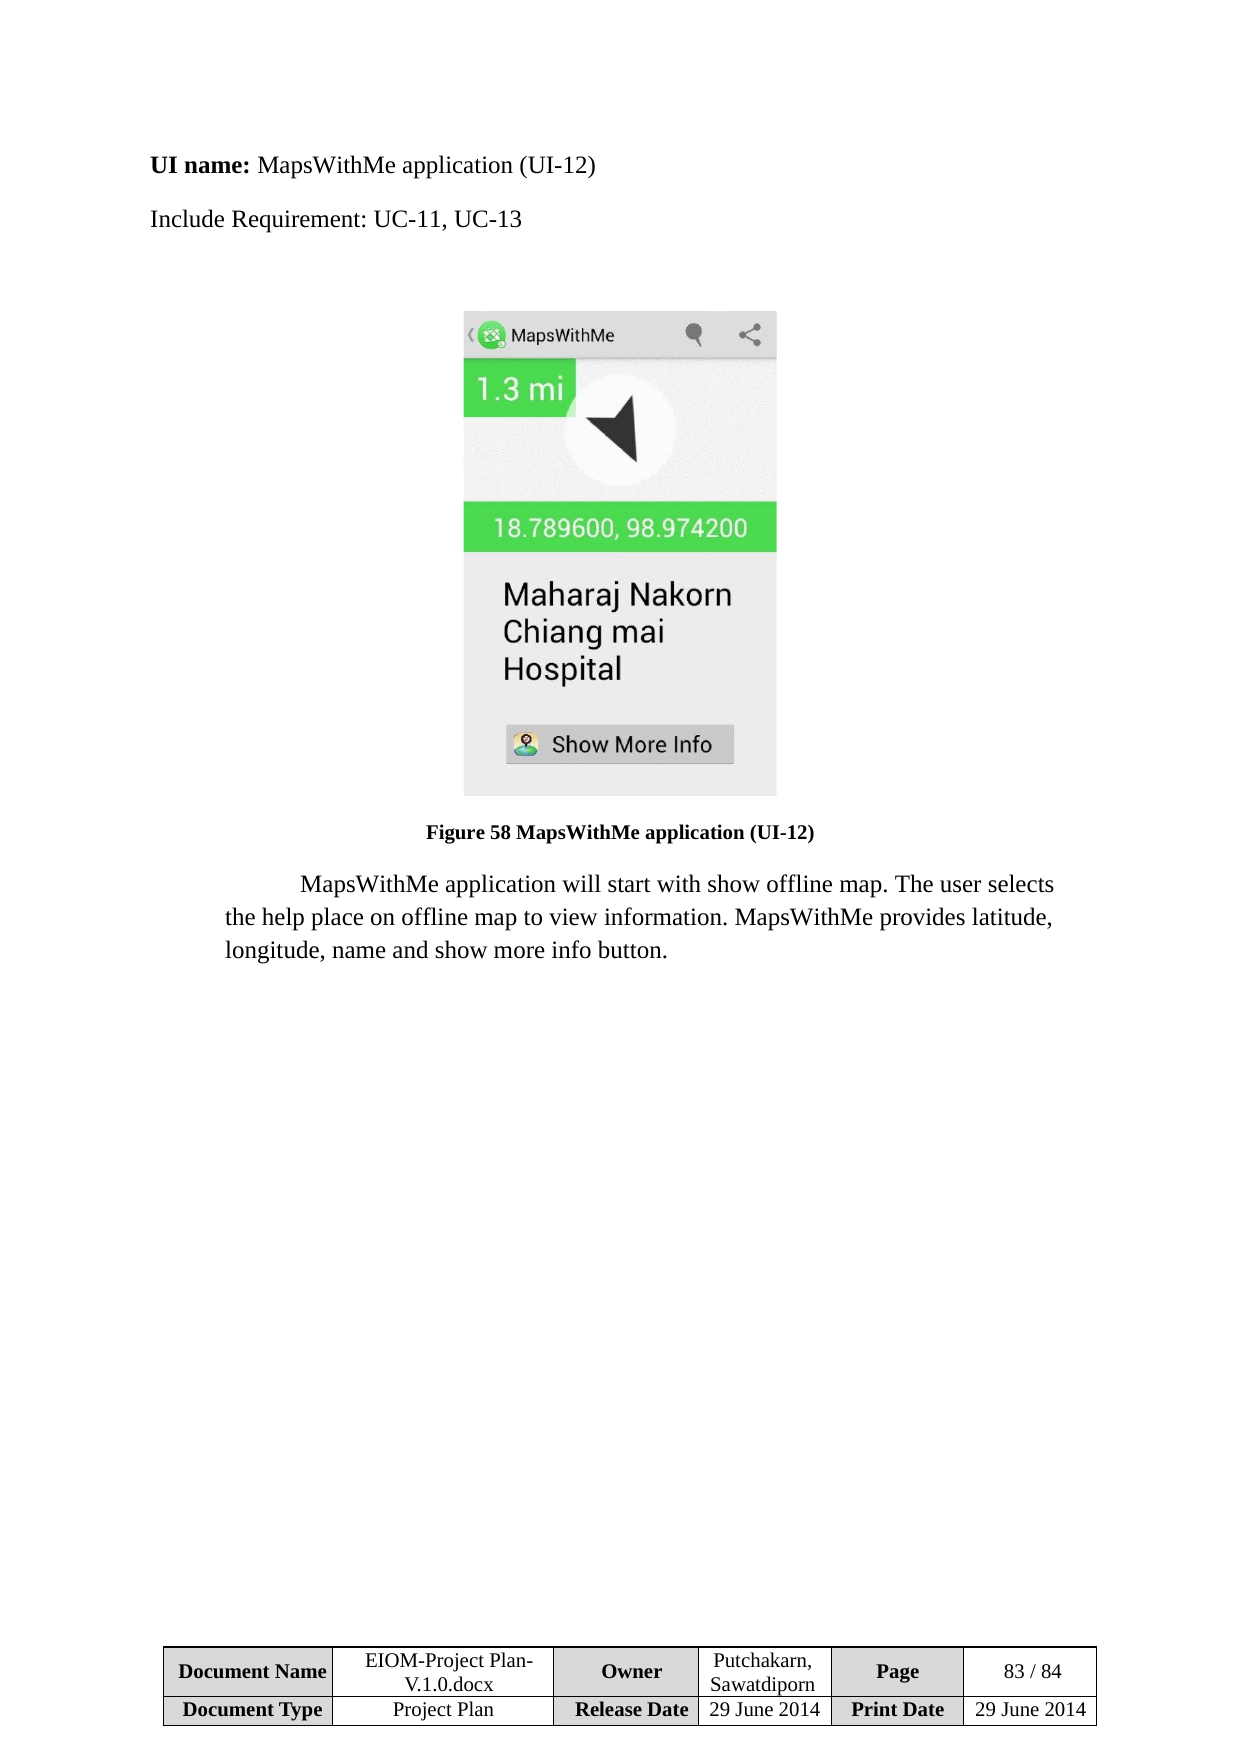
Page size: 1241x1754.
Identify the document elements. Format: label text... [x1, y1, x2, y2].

text MapsWithMe application will start with show offline map. The user selects the help place on offline map to view information. MapsWithMe provides latitude, longitude, name and show more info button. [225, 869, 1090, 963]
text Include Requirement: UC-11, UC-13 [150, 204, 1090, 233]
text UI name: MapsWithMe application (UI-12) [150, 150, 1090, 179]
picture [463, 311, 777, 796]
text Figure 58 MapsWithMe application (UI-12) [150, 820, 1090, 844]
